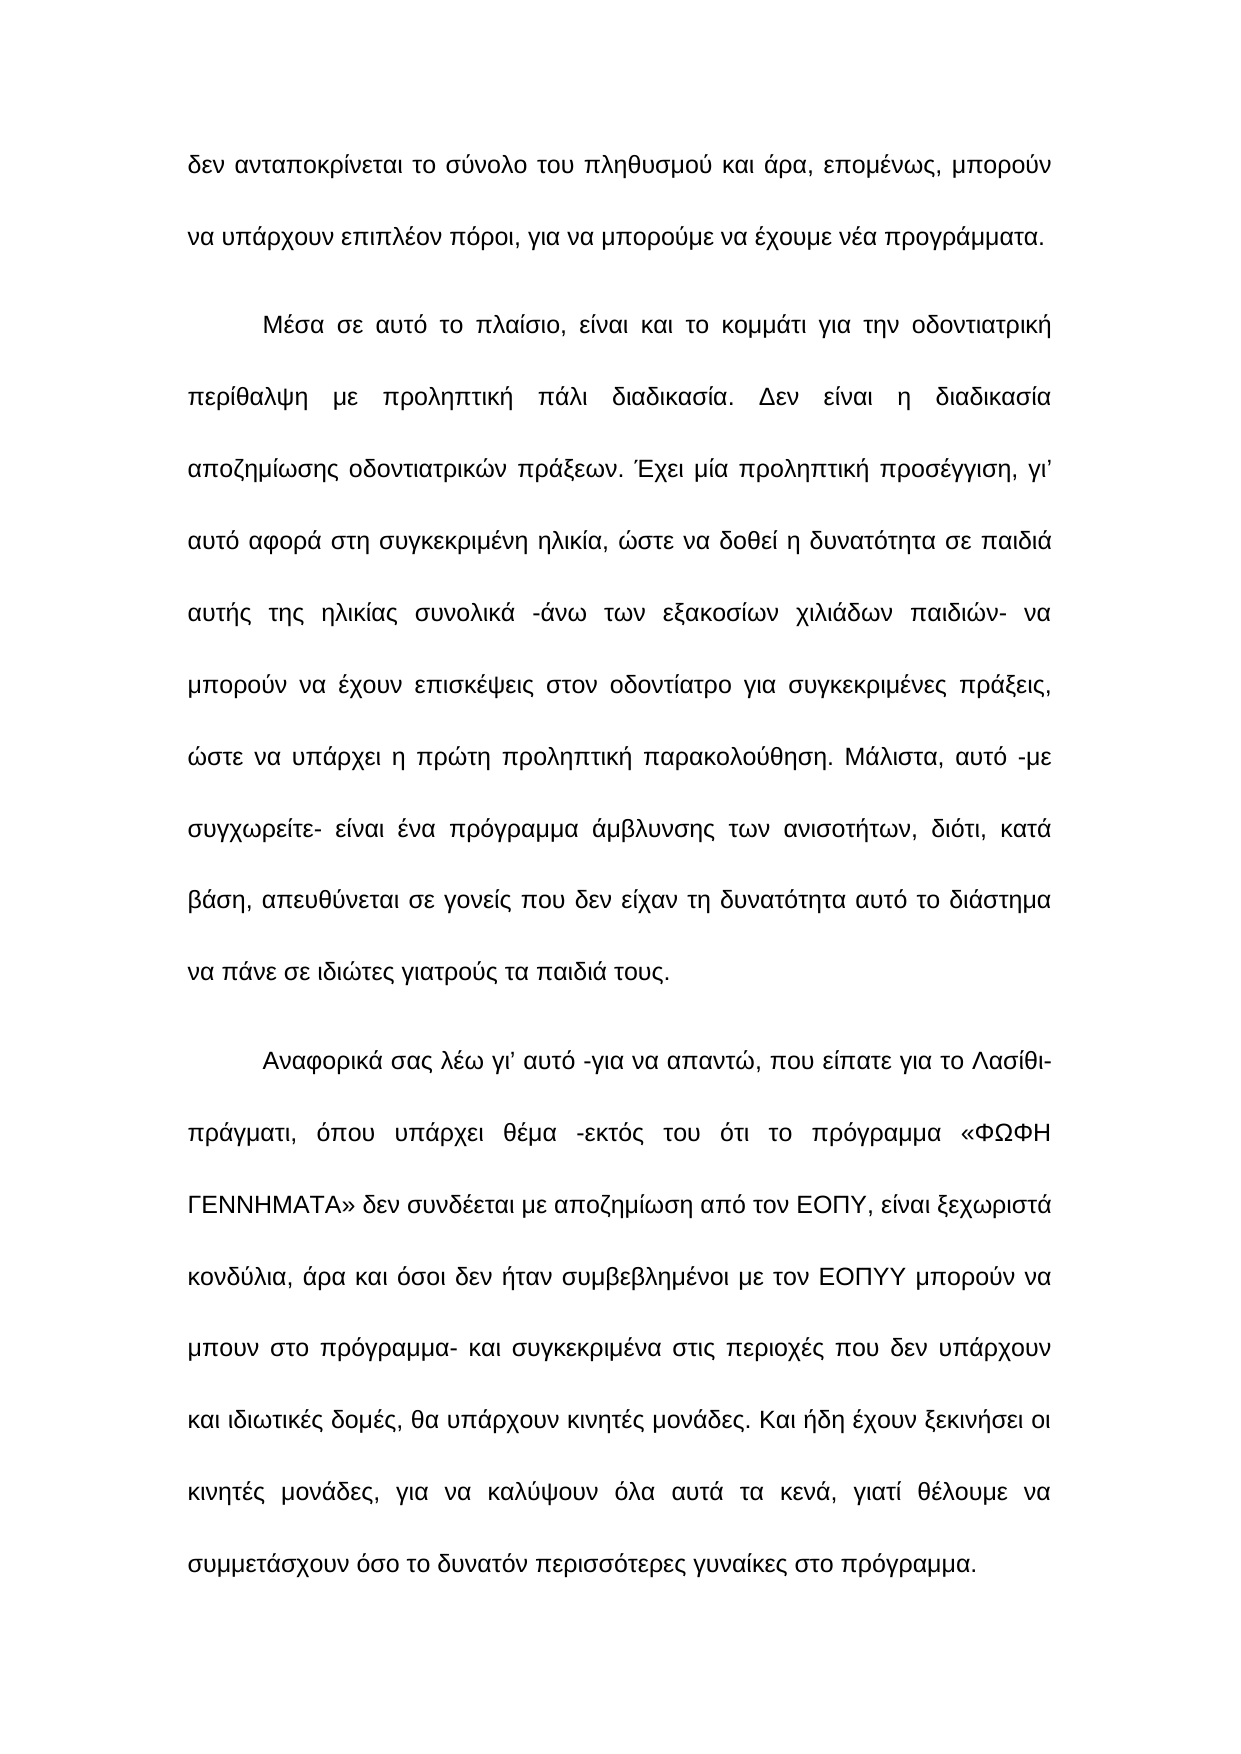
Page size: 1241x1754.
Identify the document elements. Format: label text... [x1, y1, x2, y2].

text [187, 150, 1053, 251]
text Αναφορικά σας λέω γι’ αυτό -για να απαντώ, που είπατε για το Λασίθι- πράγματι, όπου υπάρχει θέμα -εκτός του ότι το πρόγραμμα «ΦΩΦΗ ΓΕΝΝΗΜΑΤΑ» δεν συνδέεται με αποζημίωση από τον ΕΟΠΥ, είναι ξεχωριστά κονδύλια, άρα και όσοι δεν ήταν συμβεβλημένοι με τον ΕΟΠΥΥ μπορούν να μπουν στο πρόγραμμα- και συγκεκριμένα στις περιοχές που δεν υπάρχουν και ιδιωτικές δομές, θα υπάρχουν κινητές μονάδες. Και ήδη έχουν ξεκινήσει οι κινητές μονάδες, για να καλύψουν όλα αυτά τα κενά, γιατί θέλουμε να συμμετάσχουν όσο το δυνατόν περισσότερες γυναίκες στο πρόγραμμα. [187, 1046, 1053, 1578]
text Μέσα σε αυτό το πλαίσιο, είναι και το κομμάτι για την οδοντιατρική περίθαλψη με προληπτική πάλι διαδικασία. Δεν είναι η διαδικασία αποζημίωσης οδοντιατρικών πράξεων. Έχει μία προληπτική προσέγγιση, γι’ αυτό αφορά στη συγκεκριμένη ηλικία, ώστε να δοθεί η δυνατότητα σε παιδιά αυτής της ηλικίας συνολικά -άνω των εξακοσίων χιλιάδων παιδιών- να μπορούν να έχουν επισκέψεις στον οδοντίατρο για συγκεκριμένες πράξεις, ώστε να υπάρχει η πρώτη προληπτική παρακολούθηση. Μάλιστα, αυτό -με συγχωρείτε- είναι ένα πρόγραμμα άμβλυνσης των ανισοτήτων, διότι, κατά βάση, απευθύνεται σε γονείς που δεν είχαν τη δυνατότητα αυτό το διάστημα να πάνε σε ιδιώτες γιατρούς τα παιδιά τους. [187, 310, 1053, 986]
